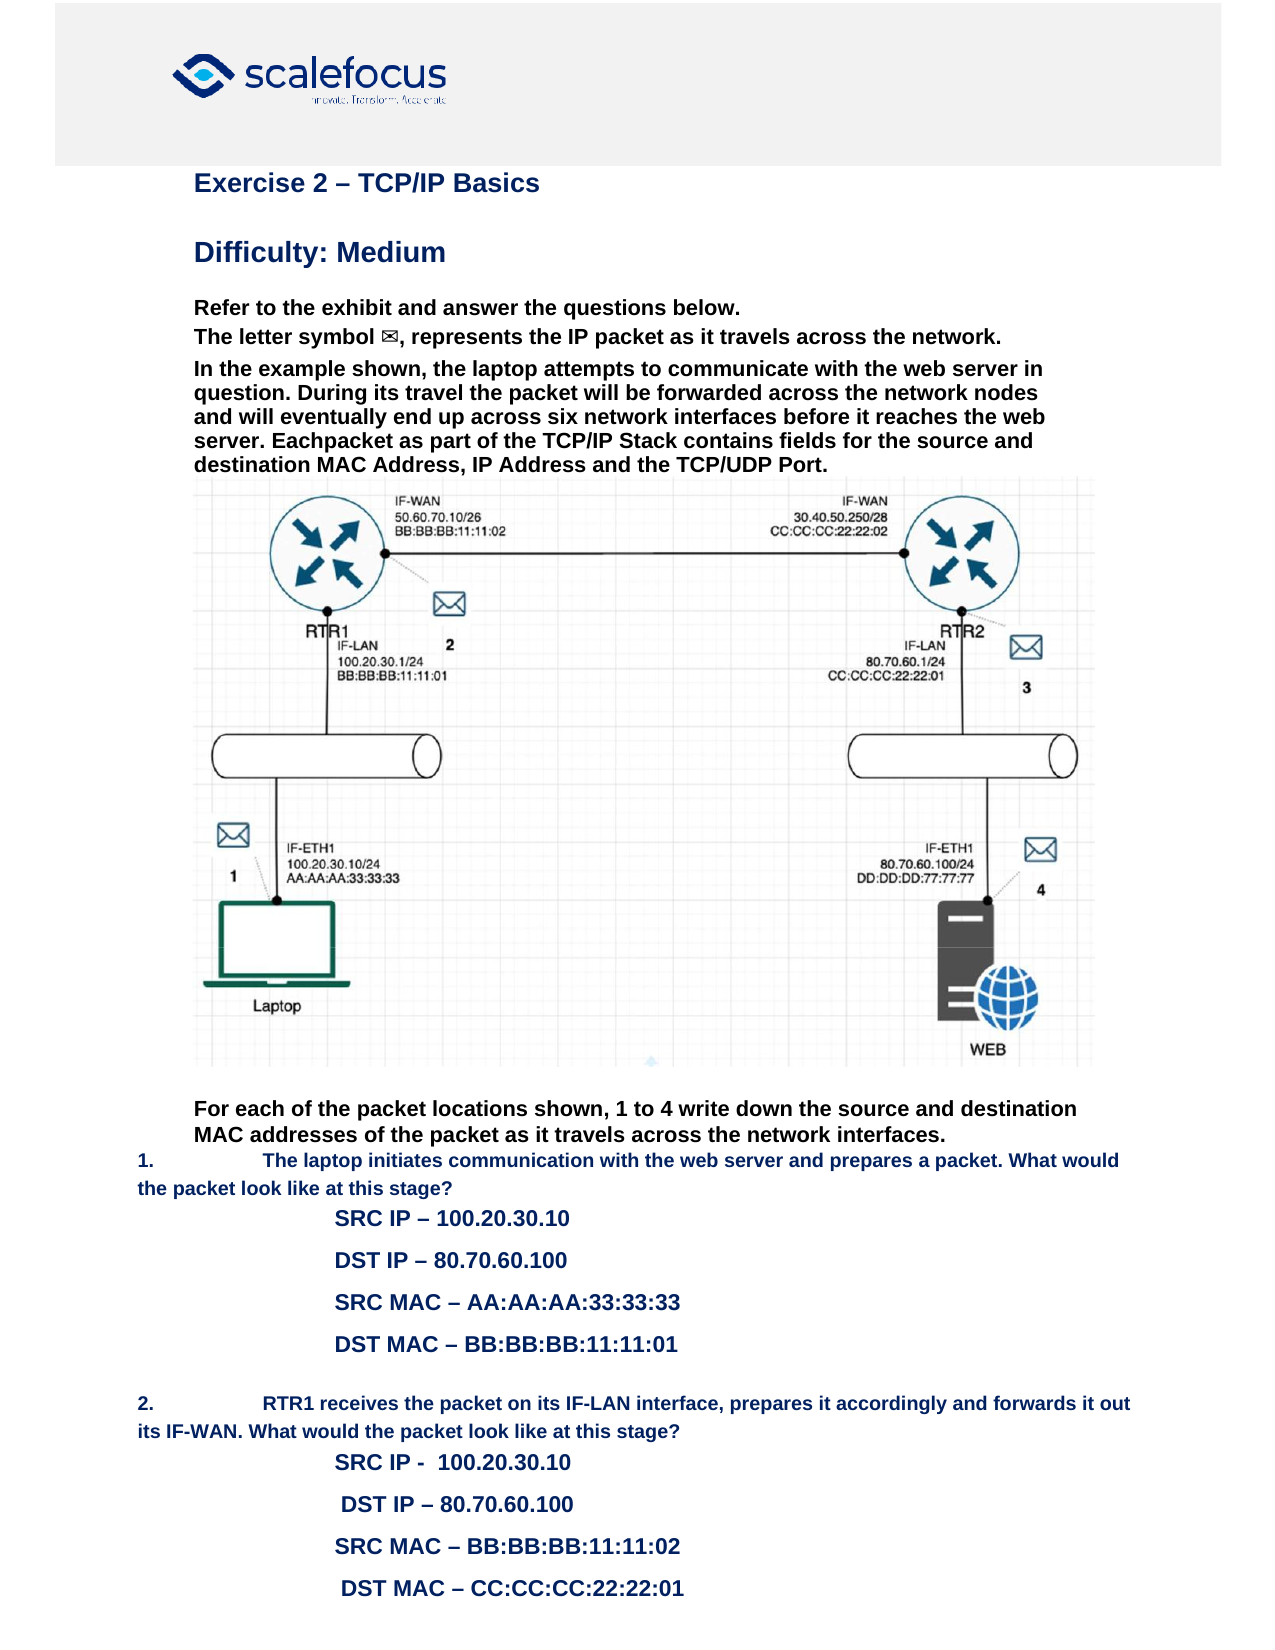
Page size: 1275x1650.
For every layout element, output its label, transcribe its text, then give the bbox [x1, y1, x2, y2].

text SRC IP – 100.20.30.10 [334, 1205, 1133, 1231]
picture [192, 476, 1096, 1067]
text SRC IP - 100.20.30.10 [334, 1449, 1133, 1475]
text The letter symbol ✉, represents the IP packet as it travels across the network. [194, 320, 1133, 351]
picture [55, 3, 1222, 166]
text Difficulty: Medium [194, 235, 1133, 269]
text DST IP – 80.70.60.100 [334, 1247, 1133, 1273]
text DST MAC – CC:CC:CC:22:22:01 [334, 1575, 1133, 1601]
text Refer to the exhibit and answer the questions below. [194, 294, 1133, 319]
text Exercise 2 – TCP/IP Basics [194, 167, 1133, 198]
list RTR1 receives the packet on its IF-LAN interface, prepares it accordingly and forwards it out its IF-WAN. What would the packet look like at this stage? [137, 1392, 1133, 1443]
text DST MAC – BB:BB:BB:11:11:01 [334, 1331, 1133, 1358]
text SRC MAC – AA:AA:AA:33:33:33 [334, 1289, 1133, 1316]
text DST IP – 80.70.60.100 [334, 1491, 1133, 1517]
text For each of the packet locations shown, 1 to 4 write down the source and destination MAC addresses of the packet as it travels across the network interfaces. [194, 1095, 1133, 1147]
text SRC MAC – BB:BB:BB:11:11:02 [334, 1533, 1133, 1559]
text In the example shown, the laptop attempts to communicate with the web server in question. During its travel the packet will be forwarded across the network nodes and will eventually end up across six network interfaces before it reaches the web server. Eachpacket as part of the TCP/IP Stack contains fields for the source and destination MAC Address, IP Address and the TCP/UDP Port. [194, 357, 1083, 477]
list The laptop initiates communication with the web server and prepares a packet. What would the packet look like at this stage? [137, 1148, 1133, 1199]
